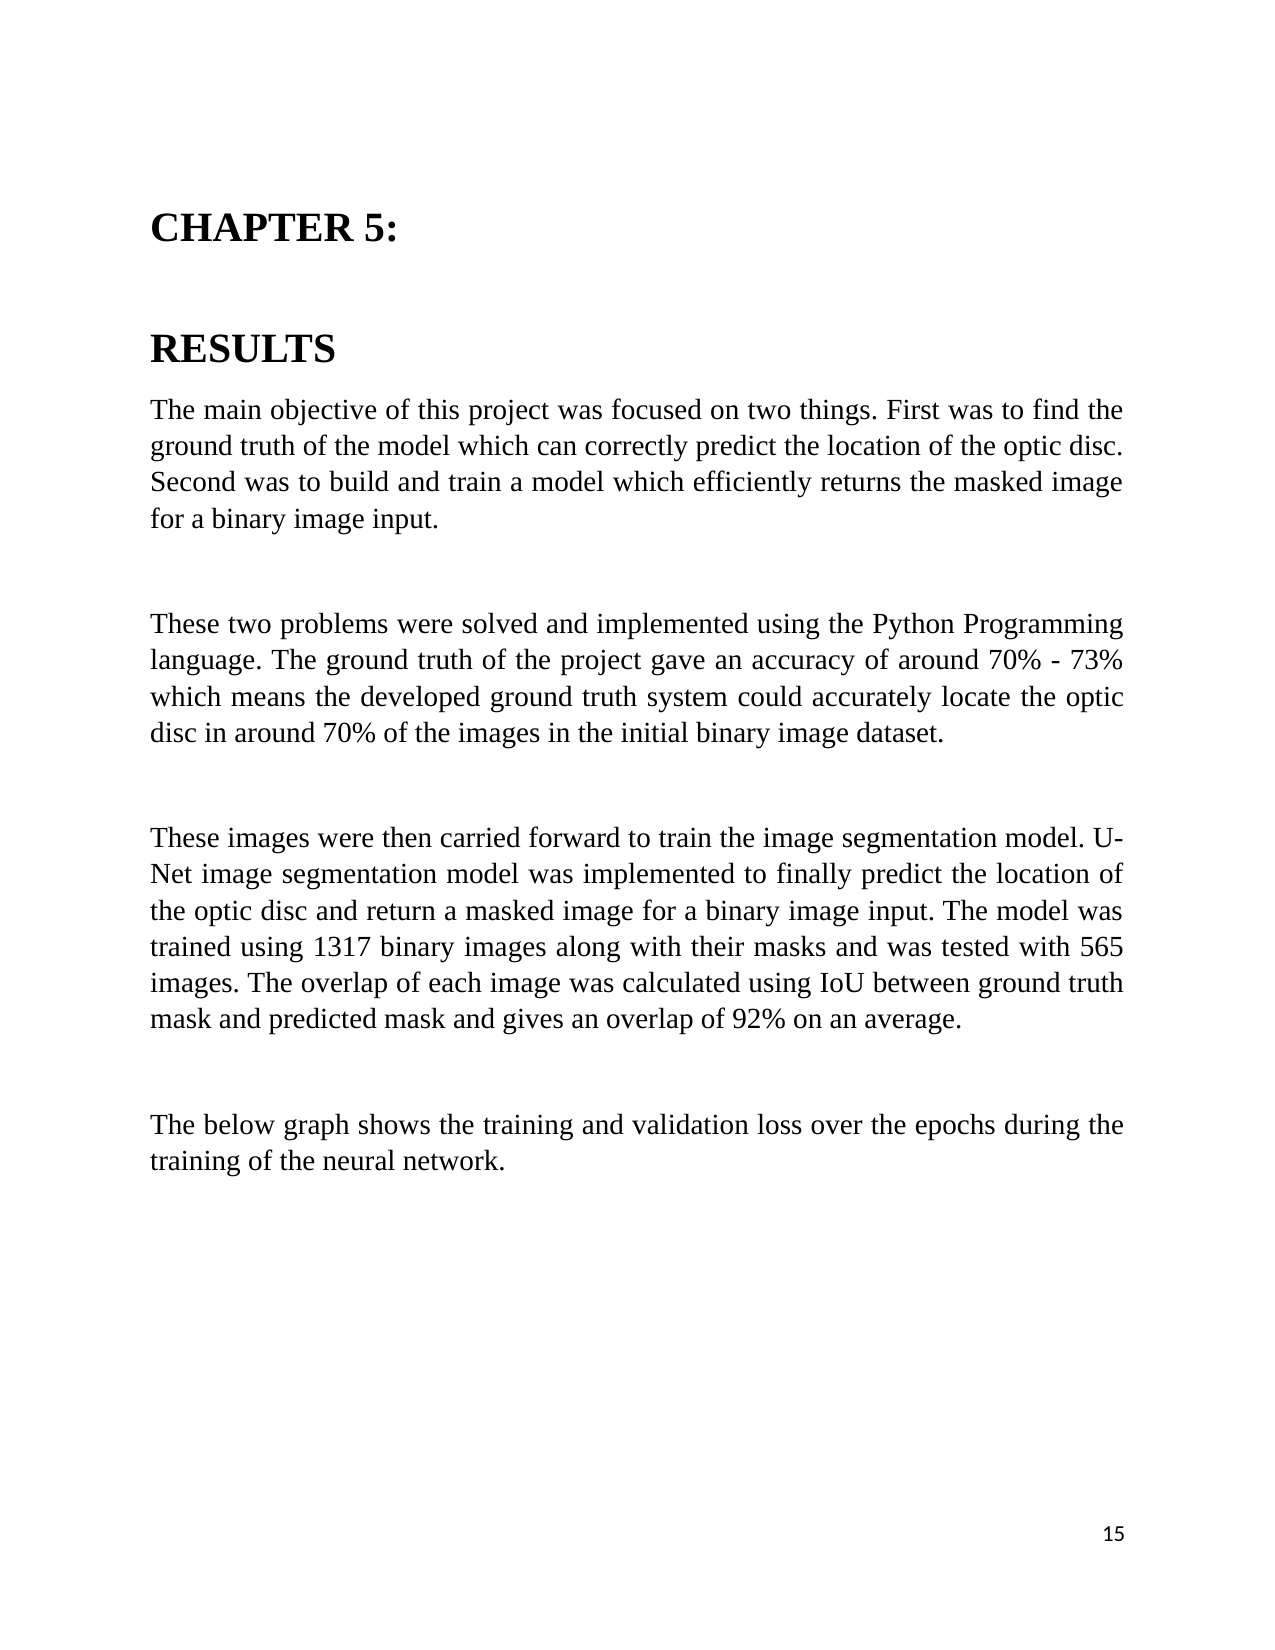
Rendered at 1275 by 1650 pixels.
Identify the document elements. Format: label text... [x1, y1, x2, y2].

text RESULTS [150, 324, 1125, 372]
text The below graph shows the training and validation loss over the epochs during the training of the neural network. [150, 1107, 1125, 1176]
text These two problems were solved and implemented using the Python Programming language. The ground truth of the project gave an accuracy of around 70% - 73% which means the developed ground truth system could accurately locate the optic disc in around 70% of the images in the initial binary image dataset. [150, 606, 1125, 748]
text CHAPTER 5: [150, 203, 1125, 251]
text The main objective of this project was focused on two things. First was to find the ground truth of the model which can correctly predict the location of the optic disc. Second was to build and train a model which efficiently returns the masked image for a binary image input. [150, 392, 1125, 534]
text These images were then carried forward to train the image segmentation model. U-Net image segmentation model was implemented to finally predict the location of the optic disc and return a masked image for a binary image input. The model was trained using 1317 binary images along with their masks and was tested with 565 images. The overlap of each image was calculated using IoU between ground truth mask and predicted mask and gives an overlap of 92% on an average. [150, 820, 1125, 1035]
